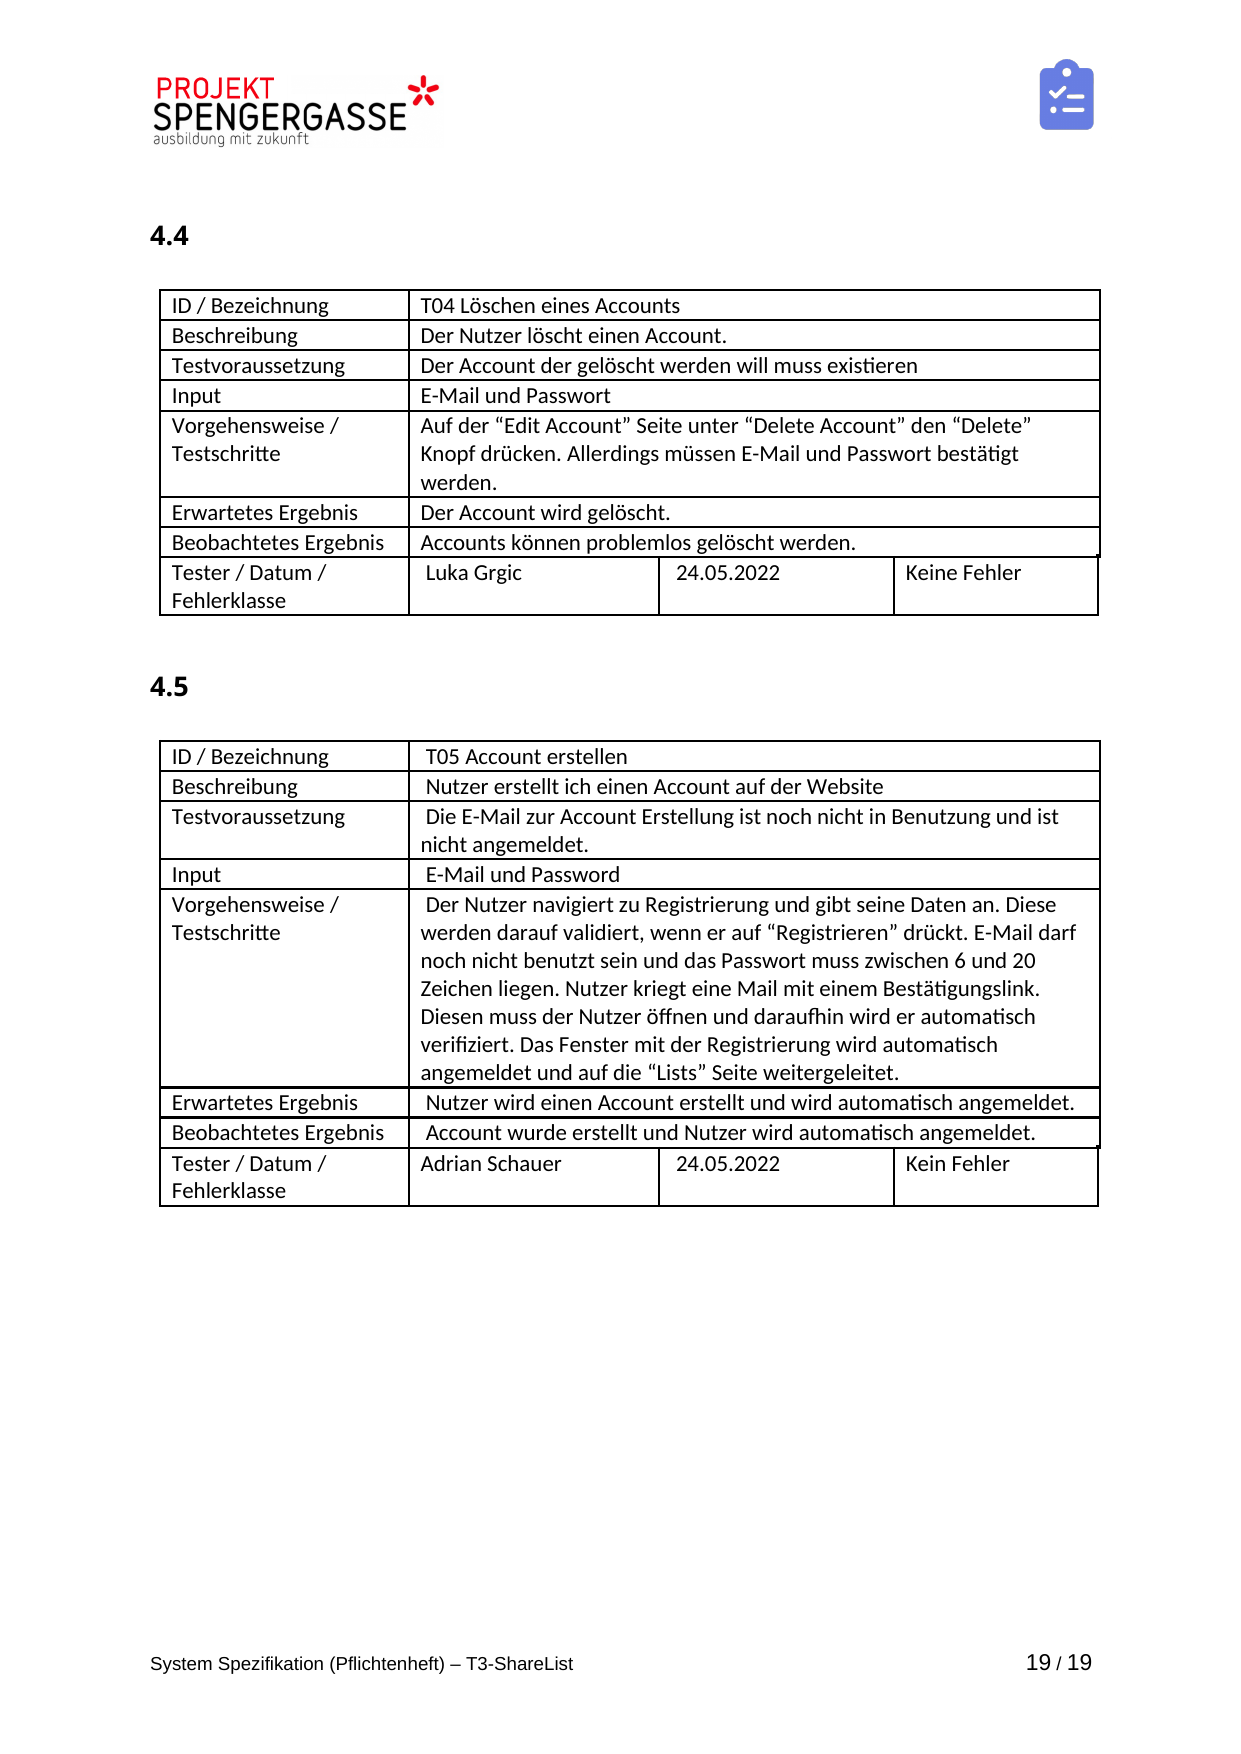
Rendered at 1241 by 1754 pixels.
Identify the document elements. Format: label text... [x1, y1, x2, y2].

table_cell Input [161, 381, 408, 409]
table_cell Der Nutzer löscht einen Account. [410, 321, 1099, 349]
table_cell Tester / Datum / Fehlerklasse [161, 1149, 408, 1205]
subtitle 4.4 [150, 216, 1090, 253]
table_cell E-Mail und Password [410, 860, 1099, 888]
table_cell Account wurde erstellt und Nutzer wird automatisch angemeldet. [410, 1119, 1099, 1147]
table_header T05 Account erstellen [410, 742, 1099, 770]
table_cell Erwartetes Ergebnis [161, 498, 408, 526]
table_cell Input [161, 860, 408, 888]
picture [150, 75, 444, 148]
table_cell Beschreibung [161, 772, 408, 800]
table_cell Vorgehensweise / Testschritte [161, 890, 408, 1086]
table_header T04 Löschen eines Accounts [410, 291, 1099, 319]
table_cell Der Account wird gelöscht. [410, 498, 1099, 526]
table_cell Nutzer wird einen Account erstellt und wird automatisch angemeldet. [410, 1089, 1099, 1116]
table_cell Nutzer erstellt ich einen Account auf der Website [410, 772, 1099, 800]
picture [1016, 44, 1120, 148]
table_cell Beobachtetes Ergebnis [161, 1119, 408, 1147]
table_cell Accounts können problemlos gelöscht werden. [410, 528, 1099, 556]
table_cell 24.05.2022 [660, 558, 893, 614]
table_cell Keine Fehler [895, 558, 1097, 614]
table_cell Beschreibung [161, 321, 408, 349]
table_cell Tester / Datum / Fehlerklasse [161, 558, 408, 614]
table_cell Adrian Schauer [410, 1149, 658, 1205]
table_cell Auf der “Edit Account” Seite unter “Delete Account” den “Delete” Knopf drücken. Allerdings müssen E-Mail und Passwort bestätigt werden. [410, 412, 1099, 496]
table_cell 24.05.2022 [660, 1149, 893, 1205]
table_cell Kein Fehler [895, 1149, 1097, 1205]
table_cell Testvoraussetzung [161, 351, 408, 379]
table_cell Die E-Mail zur Account Erstellung ist noch nicht in Benutzung und ist nicht angemeldet. [410, 802, 1099, 858]
table_header ID / Bezeichnung [161, 742, 408, 770]
table_cell Testvoraussetzung [161, 802, 408, 858]
table_cell Der Nutzer navigiert zu Registrierung und gibt seine Daten an. Diese werden darauf validiert, wenn er auf “Registrieren” drückt. E-Mail darf noch nicht benutzt sein und das Passwort muss zwischen 6 und 20 Zeichen liegen. Nutzer kriegt eine Mail mit einem Bestätigungslink. Diesen muss der Nutzer öffnen und daraufhin wird er automatisch verifiziert. Das Fenster mit der Registrierung wird automatisch angemeldet und auf die “Lists” Seite weitergeleitet. [410, 890, 1099, 1086]
table_cell Vorgehensweise / Testschritte [161, 412, 408, 496]
table_header ID / Bezeichnung [161, 291, 408, 319]
subtitle 4.5 [150, 667, 1090, 704]
table_cell Beobachtetes Ergebnis [161, 528, 408, 556]
table_cell Der Account der gelöscht werden will muss existieren [410, 351, 1099, 379]
table_cell Luka Grgic [410, 558, 658, 614]
table_cell Erwartetes Ergebnis [161, 1089, 408, 1116]
table_cell E-Mail und Passwort [410, 381, 1099, 409]
